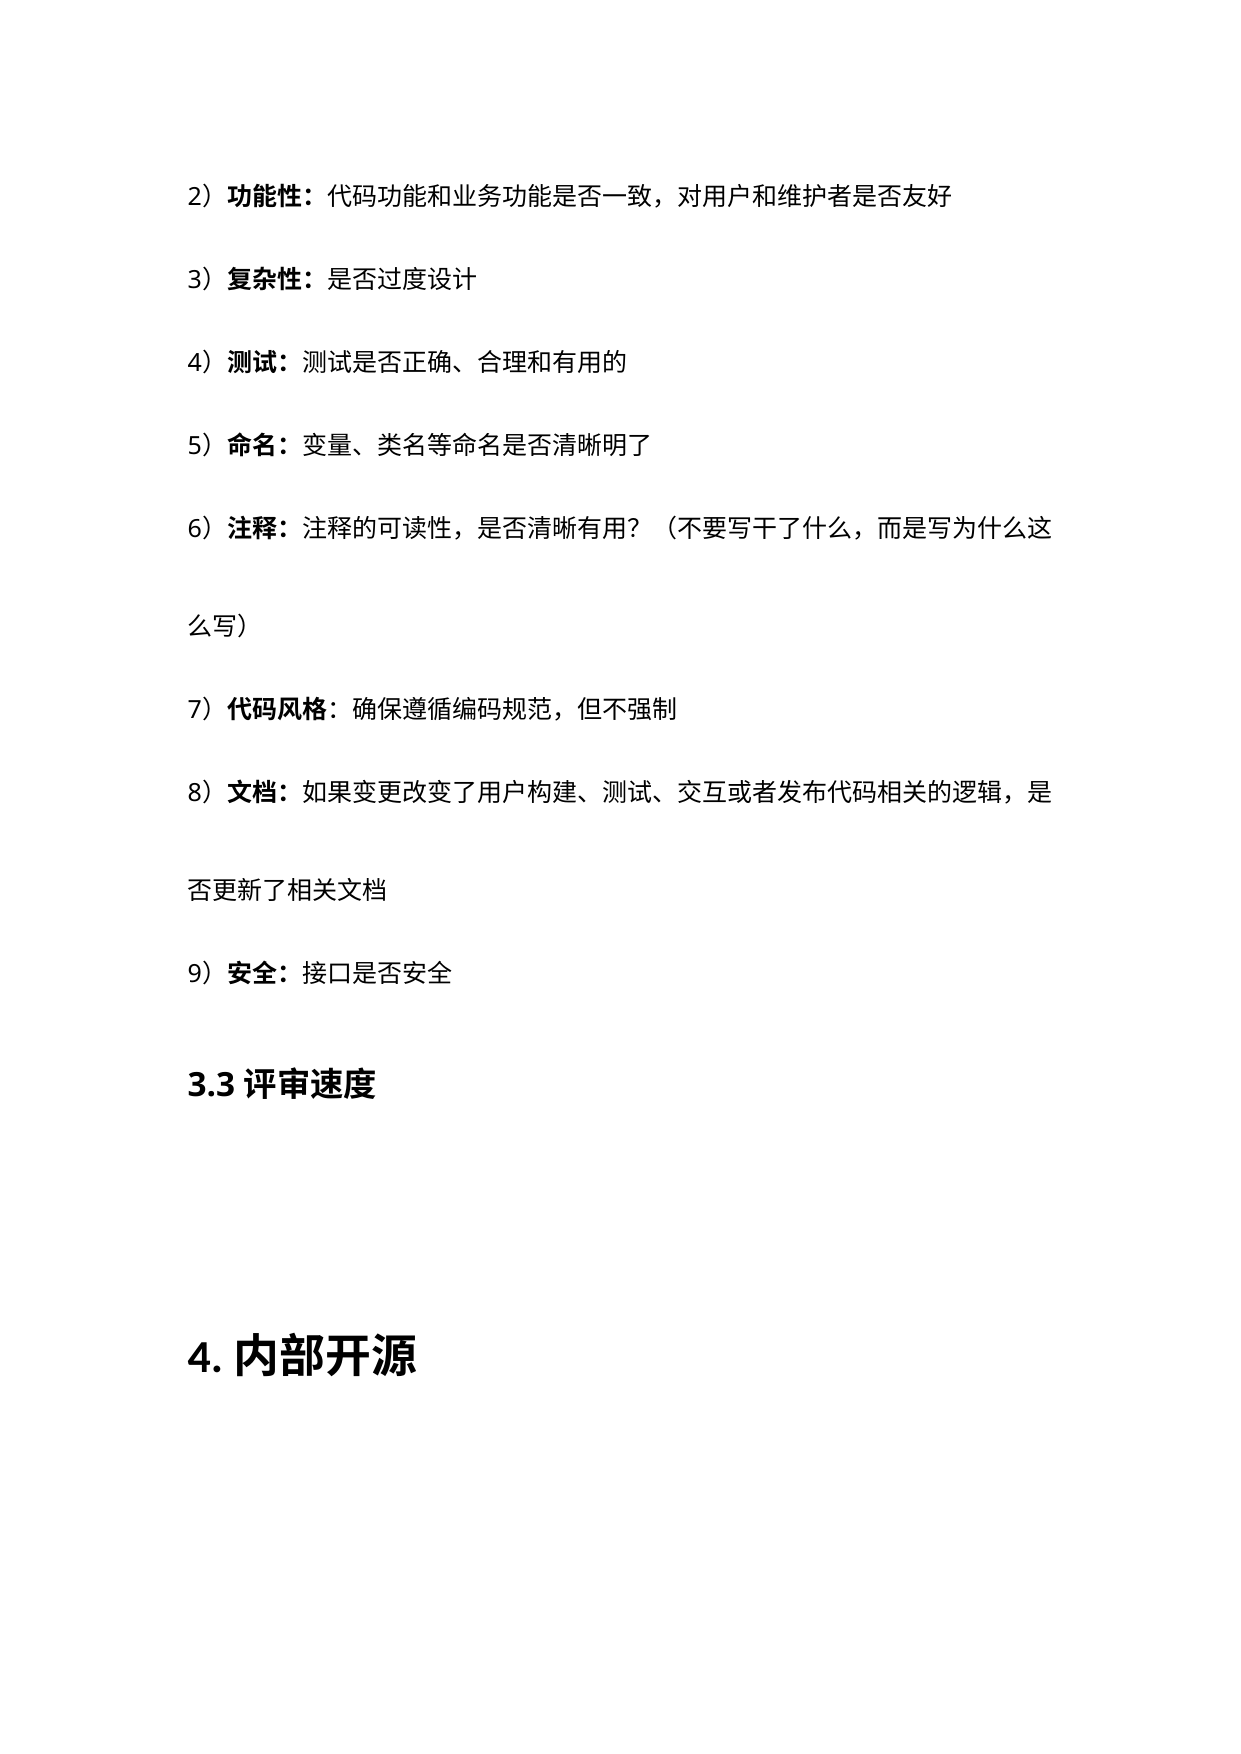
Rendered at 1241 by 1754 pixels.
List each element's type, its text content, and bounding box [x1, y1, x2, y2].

list 命名：变量、类名等命名是否清晰明了 [187, 411, 1053, 476]
subtitle 评审速度 [187, 1049, 1053, 1114]
list 功能性：代码功能和业务功能是否一致，对用户和维护者是否友好 [187, 162, 1053, 227]
list 复杂性：是否过度设计 [187, 245, 1053, 310]
list 测试：测试是否正确、合理和有用的 [187, 328, 1053, 393]
list 文档：如果变更改变了用户构建、测试、交互或者发布代码相关的逻辑，是否更新了相关文档 [187, 758, 1053, 921]
list 安全：接口是否安全 [187, 939, 1053, 1004]
list 注释：注释的可读性，是否清晰有用？（不要写干了什么，而是写为什么这么写） [187, 494, 1053, 657]
subtitle 内部开源 [187, 1304, 1053, 1401]
list 代码风格：确保遵循编码规范，但不强制 [187, 675, 1053, 740]
